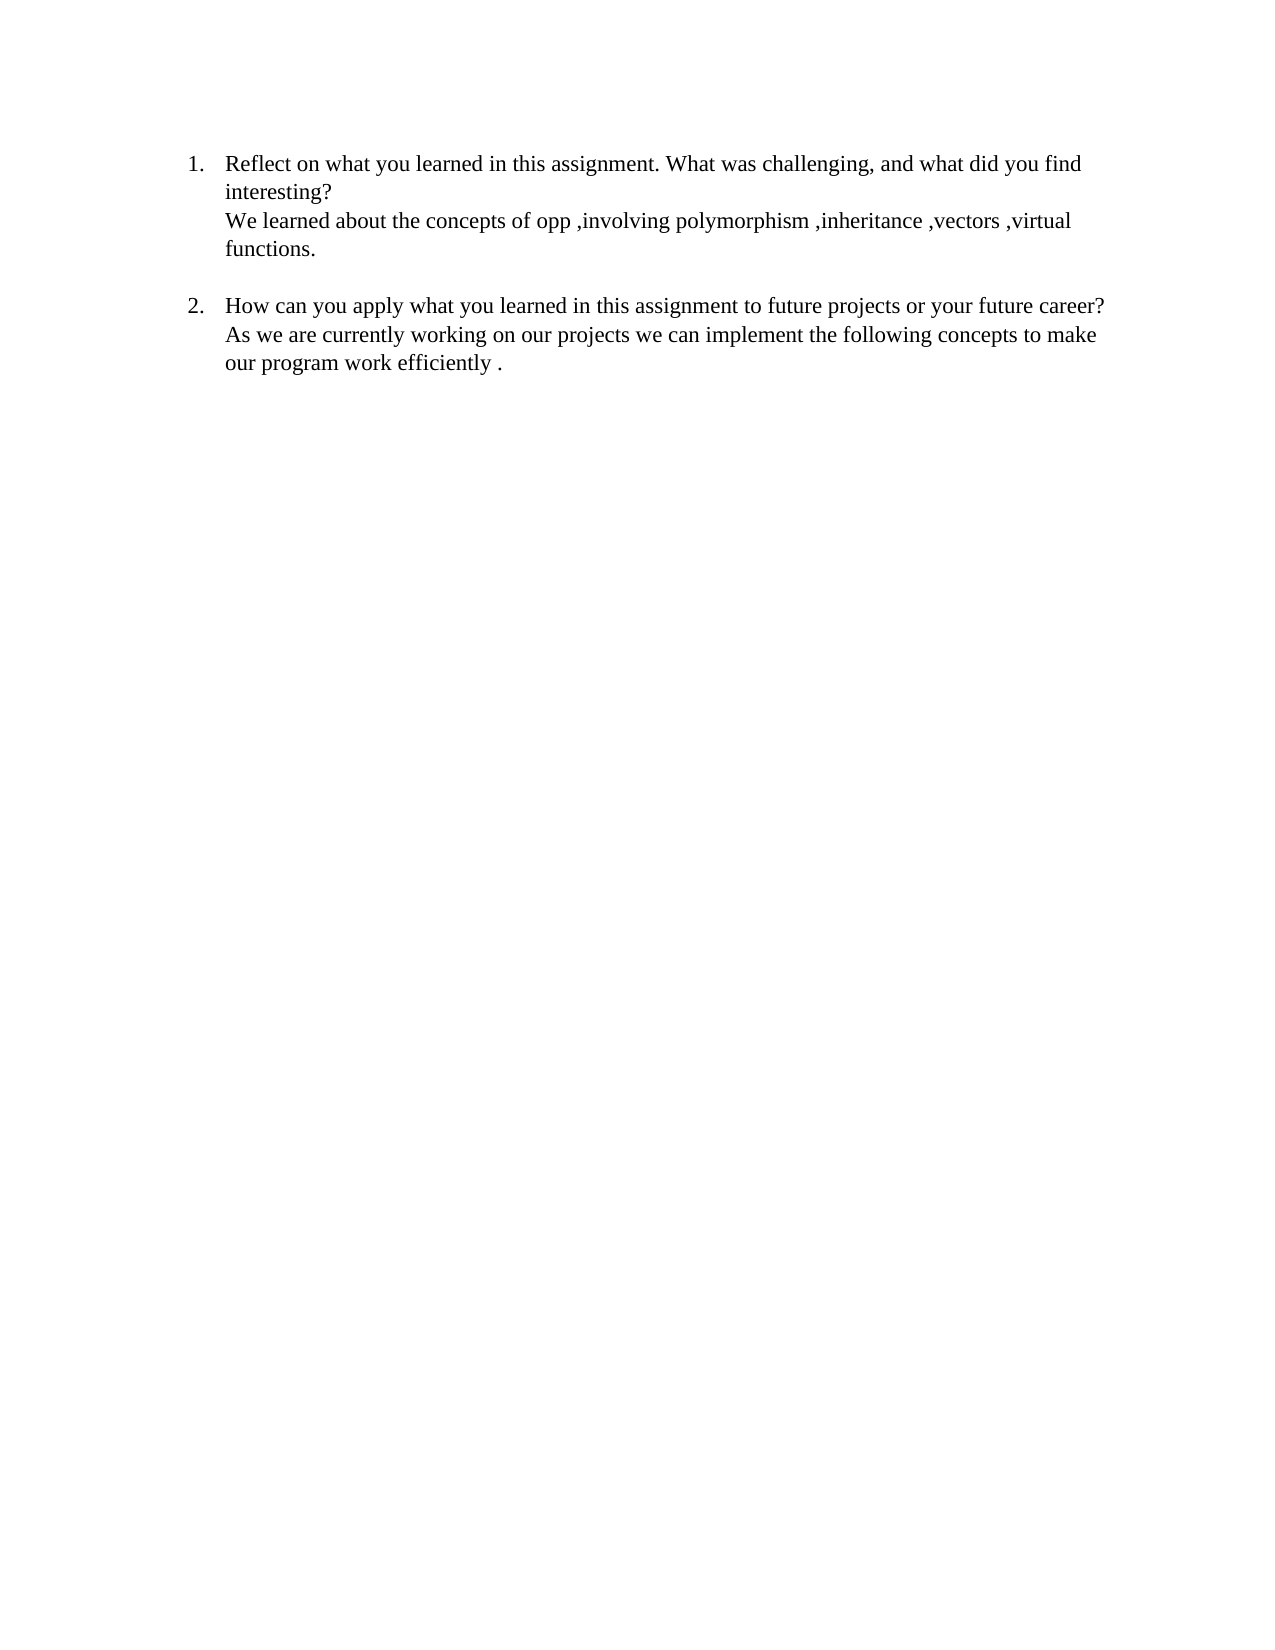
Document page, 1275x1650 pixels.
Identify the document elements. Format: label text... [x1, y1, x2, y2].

list Reflect on what you learned in this assignment. What was challenging, and what did you find interesting? [187, 150, 1125, 205]
list How can you apply what you learned in this assignment to future projects or your future career? [187, 292, 1125, 318]
list As we are currently working on our projects we can implement the following concepts to make our program work efficiently . [225, 321, 1125, 375]
list We learned about the concepts of opp ,involving polymorphism ,inheritance ,vectors ,virtual functions. [225, 207, 1125, 262]
